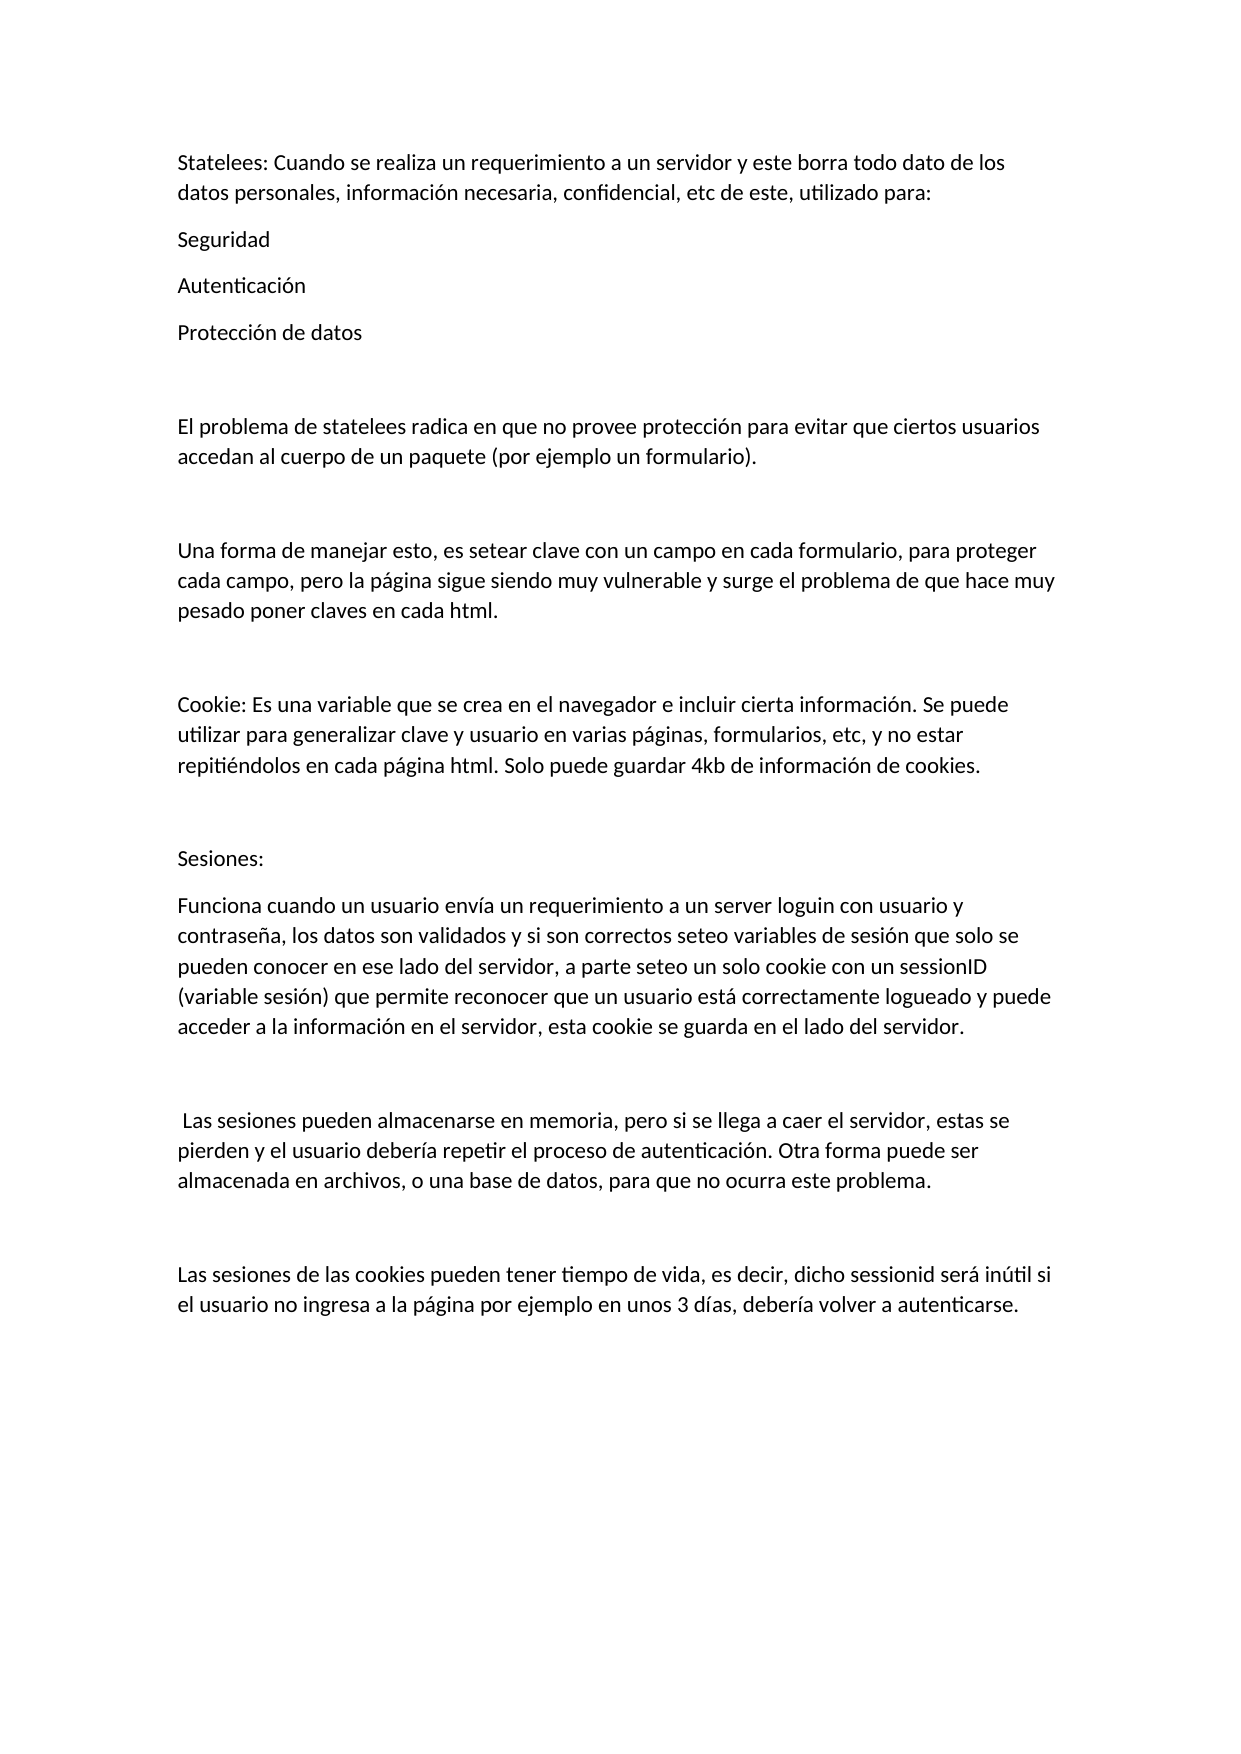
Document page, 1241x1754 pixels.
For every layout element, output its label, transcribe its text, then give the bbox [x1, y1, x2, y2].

text Las sesiones de las cookies pueden tener tiempo de vida, es decir, dicho sessionid será inútil si el usuario no ingresa a la página por ejemplo en unos 3 días, debería volver a autenticarse. [177, 1260, 1063, 1318]
text Cookie: Es una variable que se crea en el navegador e incluir cierta información. Se puede utilizar para generalizar clave y usuario en varias páginas, formularios, etc, y no estar repitiéndolos en cada página html. Solo puede guardar 4kb de información de cookies. [177, 690, 1063, 779]
text Statelees: Cuando se realiza un requerimiento a un servidor y este borra todo dato de los datos personales, información necesaria, confidencial, etc de este, utilizado para: [177, 148, 1063, 206]
text Protección de datos [177, 318, 1063, 346]
text Las sesiones pueden almacenarse en memoria, pero si se llega a caer el servidor, estas se pierden y el usuario debería repetir el proceso de autenticación. Otra forma puede ser almacenada en archivos, o una base de datos, para que no ocurra este problema. [177, 1106, 1063, 1194]
text Sesiones: [177, 844, 1063, 872]
text Seguridad [177, 225, 1063, 253]
text El problema de statelees radica en que no provee protección para evitar que ciertos usuarios accedan al cuerpo de un paquete (por ejemplo un formulario). [177, 412, 1063, 470]
text Una forma de manejar esto, es setear clave con un campo en cada formulario, para proteger cada campo, pero la página sigue siendo muy vulnerable y surge el problema de que hace muy pesado poner claves en cada html. [177, 536, 1063, 624]
text Autenticación [177, 272, 1063, 299]
text Funciona cuando un usuario envía un requerimiento a un server loguin con usuario y contraseña, los datos son validados y si son correctos seteo variables de sesión que solo se pueden conocer en ese lado del servidor, a parte seteo un solo cookie con un sessionID (variable sesión) que permite reconocer que un usuario está correctamente logueado y puede acceder a la información en el servidor, esta cookie se guarda en el lado del servidor. [177, 891, 1063, 1040]
